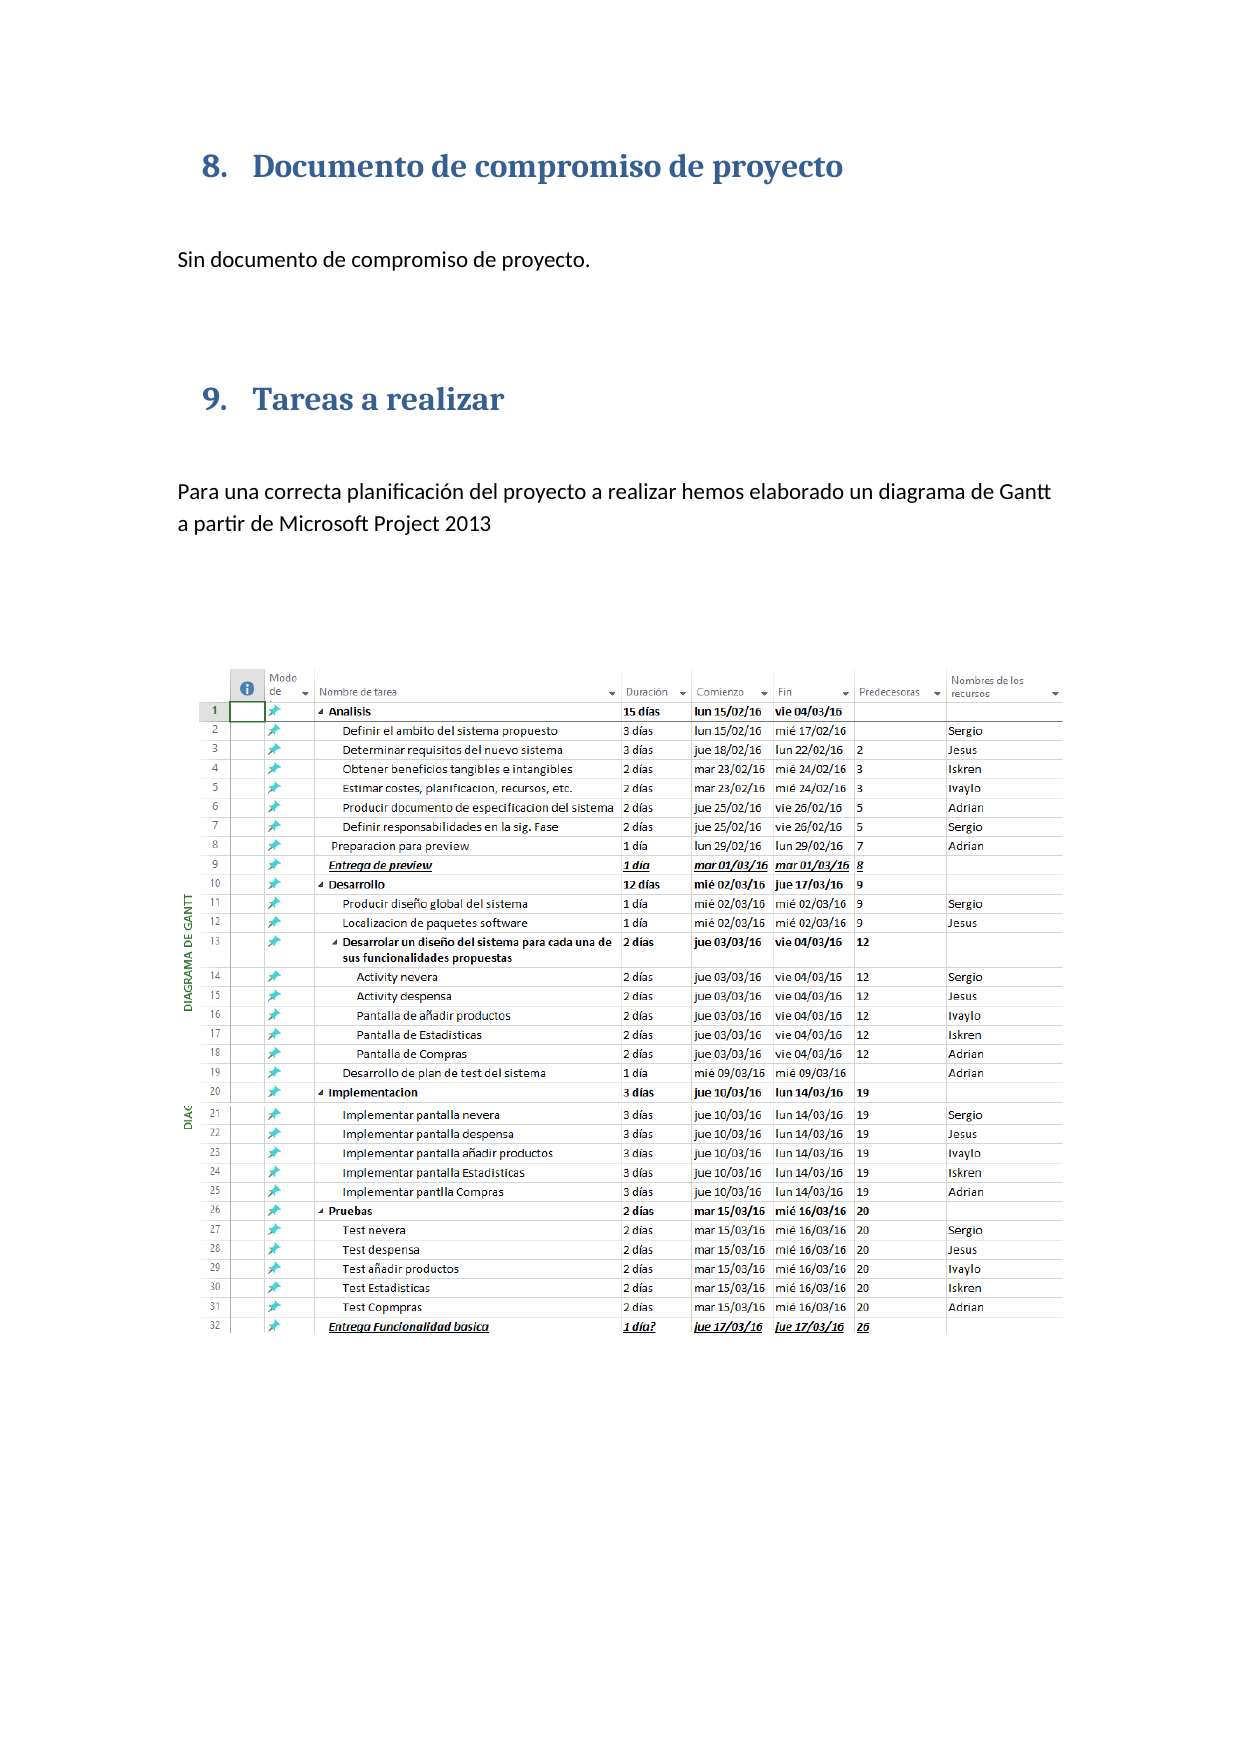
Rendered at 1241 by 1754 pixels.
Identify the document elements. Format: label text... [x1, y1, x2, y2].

subtitle Tareas a realizar [215, 380, 1063, 418]
subtitle Documento de compromiso de proyecto [215, 148, 1063, 186]
text Para una correcta planificación del proyecto a realizar hemos elaborado un diagrama de Gantt a partir de Microsoft Project 2013 [177, 477, 1063, 537]
picture [177, 668, 1063, 1103]
picture [177, 1106, 1063, 1333]
text Sin documento de compromiso de proyecto. [177, 245, 1063, 273]
